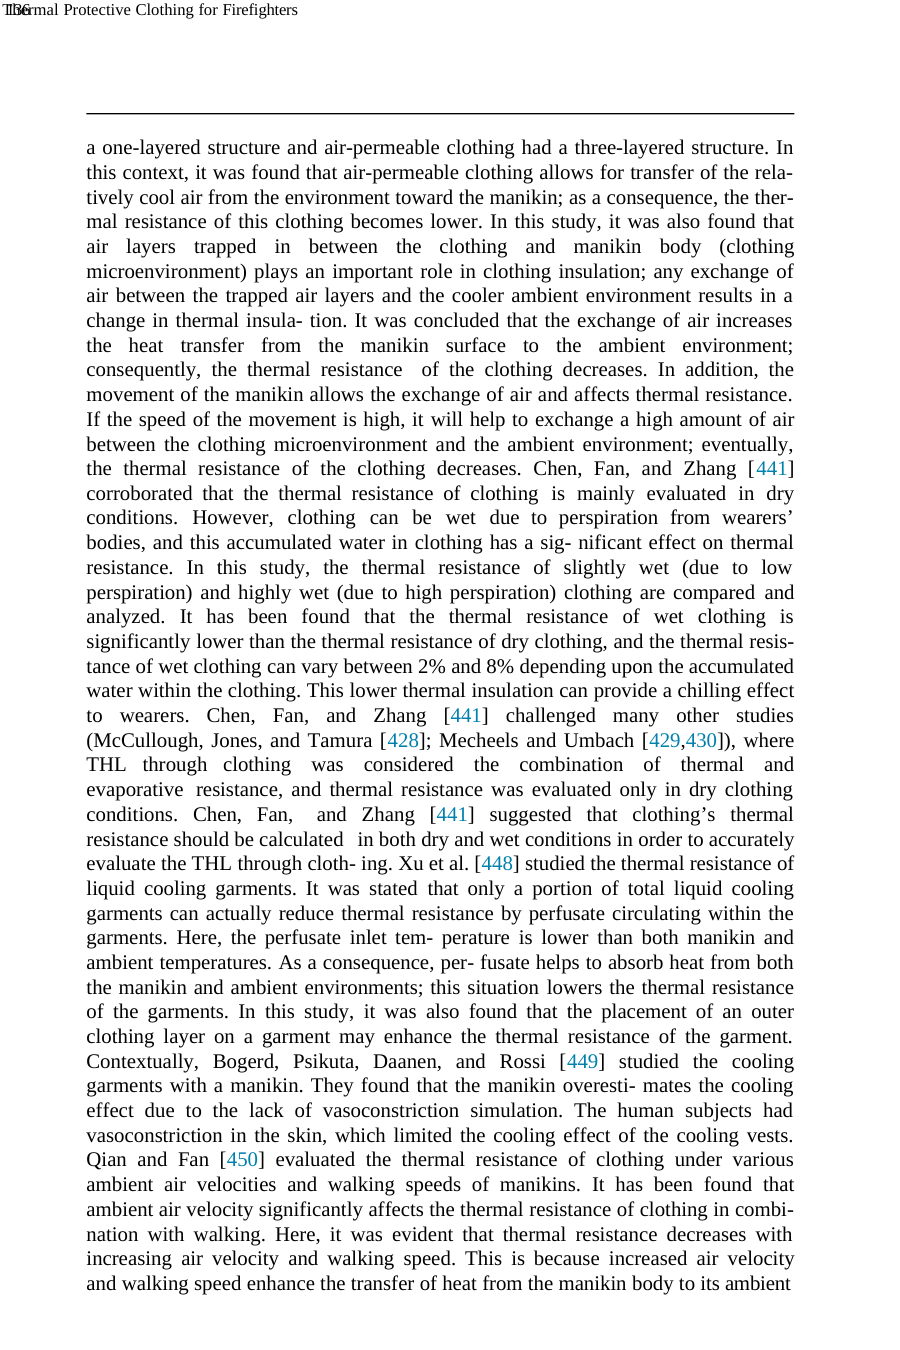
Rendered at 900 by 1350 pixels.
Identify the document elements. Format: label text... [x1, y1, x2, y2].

text a one-layered structure and air-permeable clothing had a three-layered structure. In this context, it was found that air-permeable clothing allows for transfer of the rela- tively cool air from the environment toward the manikin; as a consequence, the ther- mal resistance of this clothing becomes lower. In this study, it was also found that air layers trapped in between the clothing and manikin body (clothing microenvironment) plays an important role in clothing insulation; any exchange of air between the trapped air layers and the cooler ambient environment results in a change in thermal insula- tion. It was concluded that the exchange of air increases the heat transfer from the manikin surface to the ambient environment; consequently, the thermal resistance of the clothing decreases. In addition, the movement of the manikin allows the exchange of air and affects thermal resistance. If the speed of the movement is high, it will help to exchange a high amount of air between the clothing microenvironment and the ambient environment; eventually, the thermal resistance of the clothing decreases. Chen, Fan, and Zhang [441] corroborated that the thermal resistance of clothing is mainly evaluated in dry conditions. However, clothing can be wet due to perspiration from wearers’ bodies, and this accumulated water in clothing has a sig- nificant effect on thermal resistance. In this study, the thermal resistance of slightly wet (due to low perspiration) and highly wet (due to high perspiration) clothing are compared and analyzed. It has been found that the thermal resistance of wet clothing is significantly lower than the thermal resistance of dry clothing, and the thermal resis- tance of wet clothing can vary between 2% and 8% depending upon the accumulated water within the clothing. This lower thermal insulation can provide a chilling effect to wearers. Chen, Fan, and Zhang [441] challenged many other studies (McCullough, Jones, and Tamura [428]; Mecheels and Umbach [429,430]), where THL through clothing was considered the combination of thermal and evaporative resistance, and thermal resistance was evaluated only in dry clothing conditions. Chen, Fan, and Zhang [441] suggested that clothing’s thermal resistance should be calculated in both dry and wet conditions in order to accurately evaluate the THL through cloth- ing. Xu et al. [448] studied the thermal resistance of liquid cooling garments. It was stated that only a portion of total liquid cooling garments can actually reduce thermal resistance by perfusate circulating within the garments. Here, the perfusate inlet tem- perature is lower than both manikin and ambient temperatures. As a consequence, per- fusate helps to absorb heat from both the manikin and ambient environments; this situation lowers the thermal resistance of the garments. In this study, it was also found that the placement of an outer clothing layer on a garment may enhance the thermal resistance of the garment. Contextually, Bogerd, Psikuta, Daanen, and Rossi [449] studied the cooling garments with a manikin. They found that the manikin overesti- mates the cooling effect due to the lack of vasoconstriction simulation. The human subjects had vasoconstriction in the skin, which limited the cooling effect of the cooling vests. Qian and Fan [450] evaluated the thermal resistance of clothing under various ambient air velocities and walking speeds of manikins. It has been found that ambient air velocity significantly affects the thermal resistance of clothing in combi- nation with walking. Here, it was evident that thermal resistance decreases with increasing air velocity and walking speed. This is because increased air velocity and walking speed enhance the transfer of heat from the manikin body to its ambient [86, 135, 794, 1295]
picture [767, 463, 773, 470]
picture [686, 735, 692, 742]
picture [227, 1154, 233, 1161]
